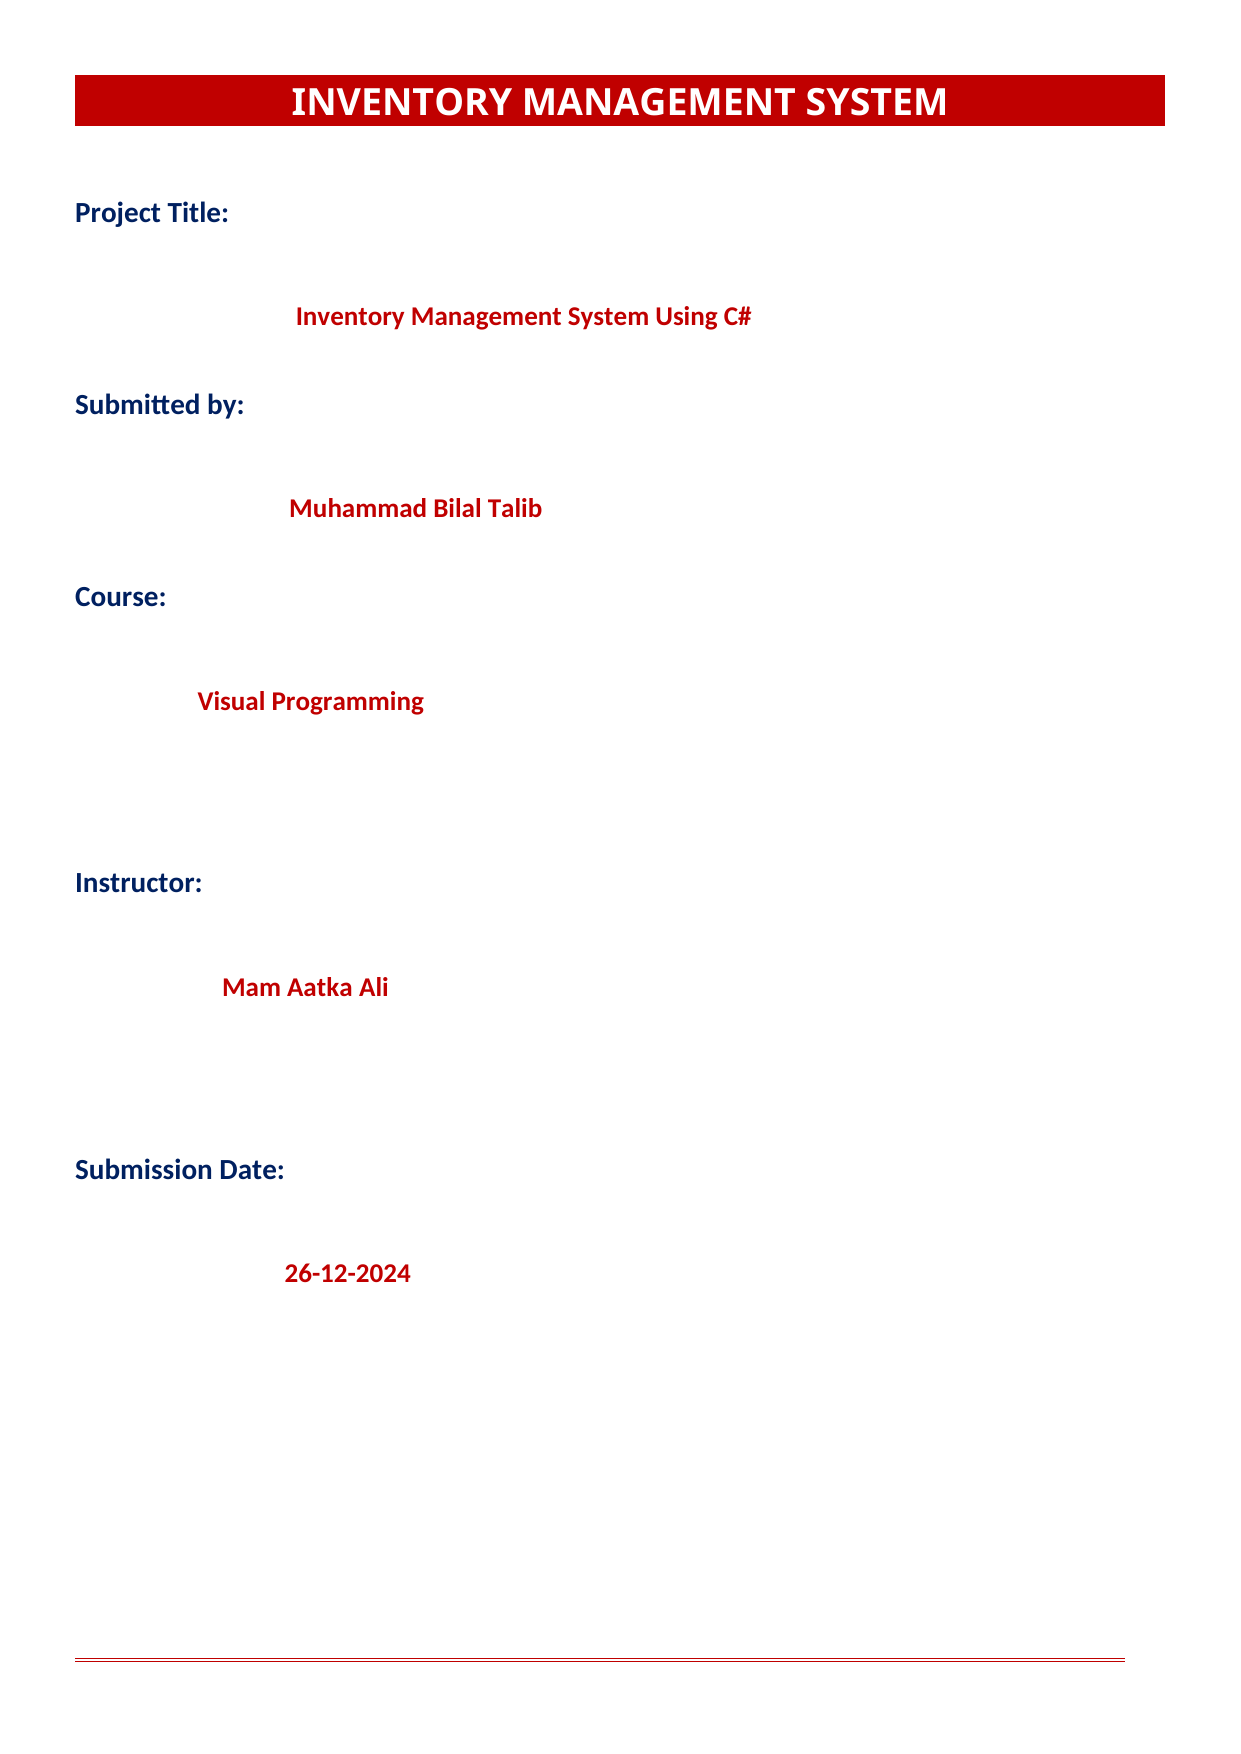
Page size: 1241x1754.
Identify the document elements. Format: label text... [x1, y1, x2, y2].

text Inventory Management System Using C# Submitted by: [75, 299, 1165, 421]
text Instructor: [75, 783, 1165, 900]
text Visual Programming [75, 684, 1165, 717]
text Project Title: [75, 194, 1165, 229]
text Submission Date: [75, 1069, 1165, 1186]
text 26-12-2024 [75, 1256, 1165, 1289]
text Muhammad Bilal Talib Course: [75, 492, 1165, 614]
text Mam Aatka Ali [75, 970, 1165, 1003]
text INVENTORY MANAGEMENT SYSTEM [75, 75, 1165, 126]
